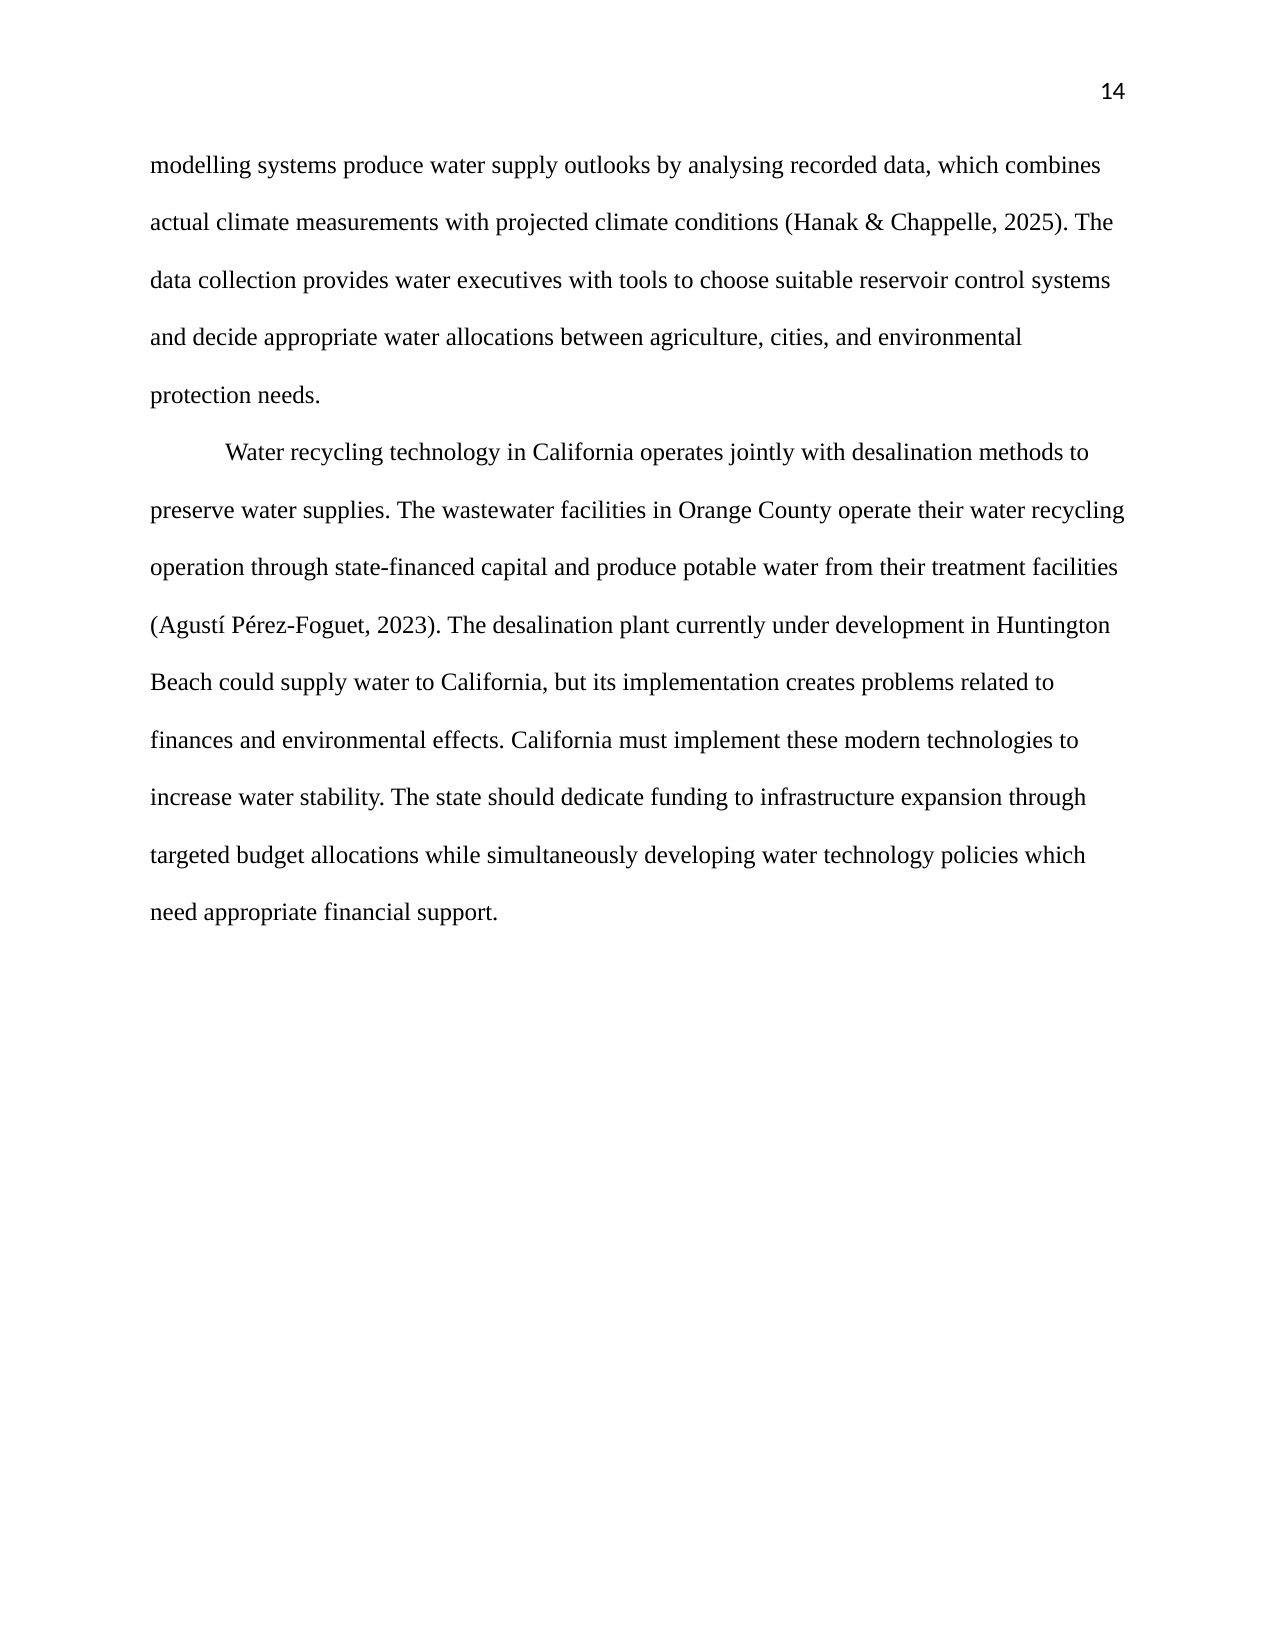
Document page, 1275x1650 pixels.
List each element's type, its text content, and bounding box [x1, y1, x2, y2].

text Water recycling technology in California operates jointly with desalination methods to preserve water supplies. The wastewater facilities in Orange County operate their water recycling operation through state-financed capital and produce potable water from their treatment facilities (Agustí Pérez-Foguet, 2023). The desalination plant currently under development in Huntington Beach could supply water to California, but its implementation creates problems related to finances and environmental effects. California must implement these modern technologies to increase water stability. The state should dedicate funding to infrastructure expansion through targeted budget allocations while simultaneously developing water technology policies which need appropriate financial support. [150, 437, 1125, 926]
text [150, 150, 1125, 409]
